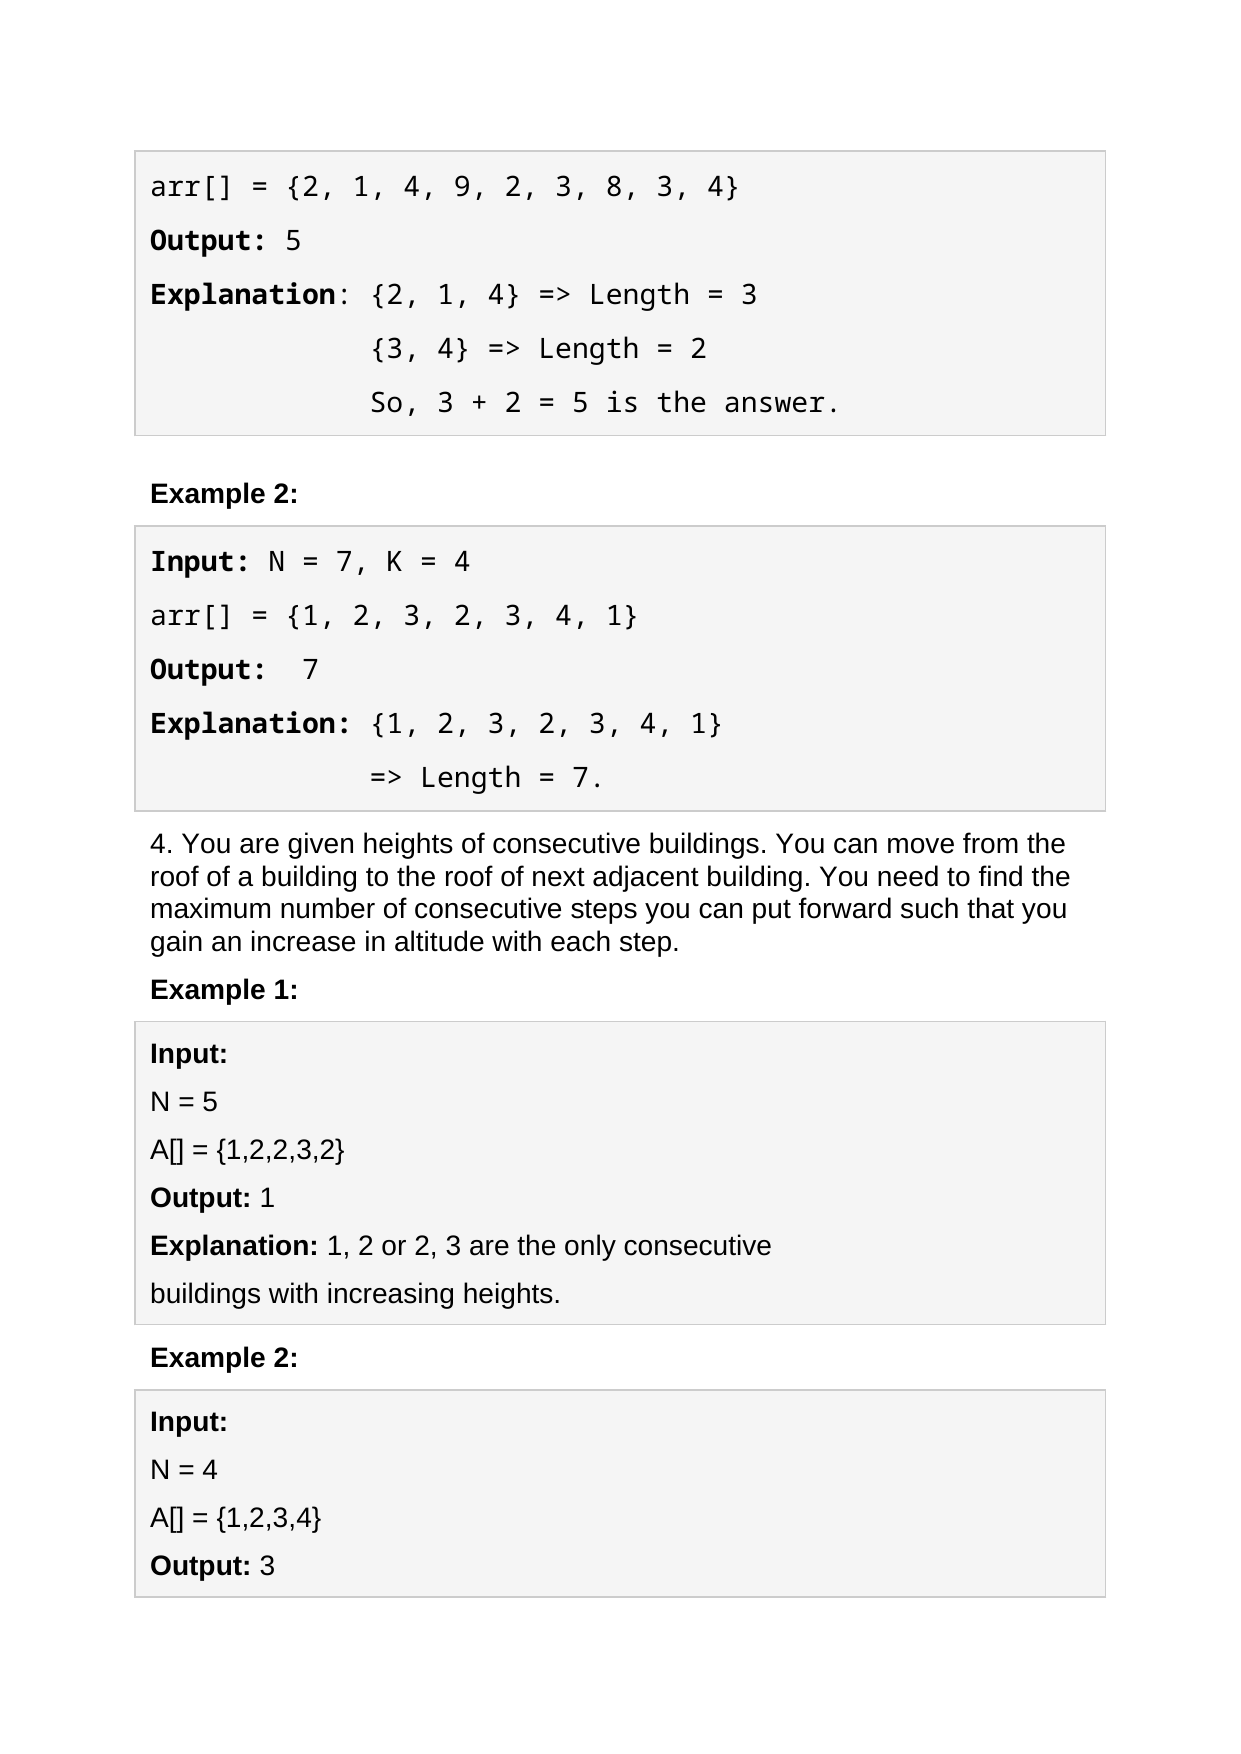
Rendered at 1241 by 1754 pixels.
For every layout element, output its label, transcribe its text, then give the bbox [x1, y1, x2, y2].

text Example 2: [150, 1341, 1090, 1373]
text Explanation: {2, 1, 4} => Length = 3 [136, 258, 1105, 312]
text Input: N = 7, K = 4 [136, 527, 1105, 579]
text N = 4 [136, 1437, 1105, 1485]
text buildings with increasing heights. [136, 1261, 1105, 1324]
text Explanation: {1, 2, 3, 2, 3, 4, 1} [136, 687, 1105, 741]
text Output: 1 [136, 1165, 1105, 1213]
text Input: [136, 1022, 1105, 1069]
text Output: 7 [136, 633, 1105, 687]
text N = 5 [136, 1069, 1105, 1117]
text Input: [136, 1391, 1105, 1437]
text arr[] = {1, 2, 3, 2, 3, 4, 1} [136, 579, 1105, 633]
text Output: 3 [136, 1533, 1105, 1596]
text So, 3 + 2 = 5 is the answer. [136, 366, 1105, 435]
text Output: 5 [136, 204, 1105, 258]
text Explanation: 1, 2 or 2, 3 are the only consecutive [136, 1213, 1105, 1261]
text => Length = 7. [136, 741, 1105, 810]
text 4. You are given heights of consecutive buildings. You can move from the roof of a building to the roof of next adjacent building. You need to find the maximum number of consecutive steps you can put forward such that you gain an increase in altitude with each step. [150, 827, 1090, 957]
text arr[] = {2, 1, 4, 9, 2, 3, 8, 3, 4} [136, 152, 1105, 204]
text Example 1: [150, 973, 1090, 1005]
text Example 2: [150, 452, 1090, 510]
text {3, 4} => Length = 2 [136, 312, 1105, 366]
text A[] = {1,2,2,3,2} [136, 1117, 1105, 1165]
text A[] = {1,2,3,4} [136, 1485, 1105, 1533]
